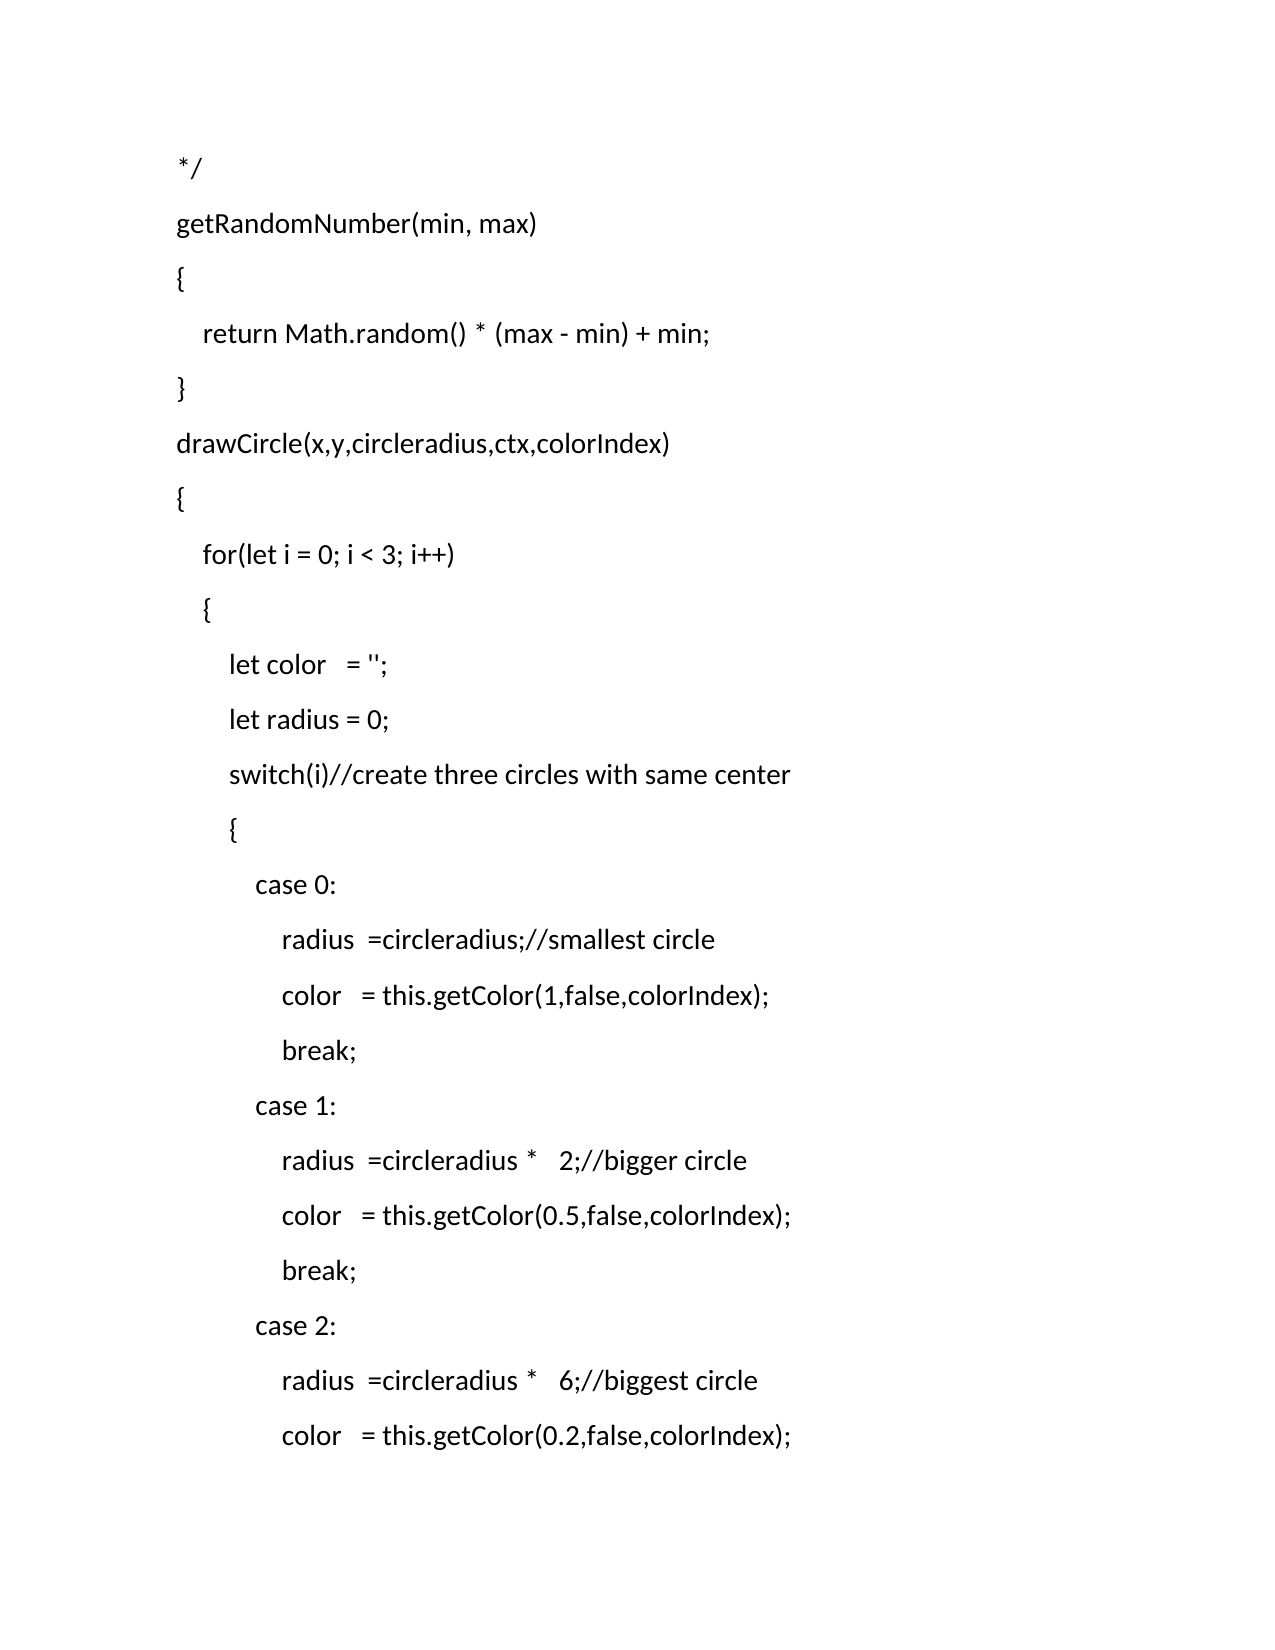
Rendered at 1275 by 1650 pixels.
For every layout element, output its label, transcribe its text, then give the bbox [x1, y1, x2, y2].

text break; [150, 1252, 1125, 1288]
text let color = ''; [150, 646, 1125, 682]
text getRandomNumber(min, max) [150, 205, 1125, 241]
text drawCircle(x,y,circleradius,ctx,colorIndex) [150, 426, 1125, 461]
text color = this.getColor(1,false,colorIndex); [150, 977, 1125, 1012]
text { [150, 260, 1125, 296]
text */ [150, 150, 1125, 186]
text switch(i)//create three circles with same center [150, 756, 1125, 792]
text case 0: [150, 866, 1125, 902]
text let radius = 0; [150, 701, 1125, 737]
text return Math.random() * (max - min) + min; [150, 315, 1125, 351]
text case 1: [150, 1087, 1125, 1122]
text color = this.getColor(0.2,false,colorIndex); [150, 1417, 1125, 1453]
text radius =circleradius;//smallest circle [150, 921, 1125, 957]
text { [150, 811, 1125, 847]
text radius =circleradius * 2;//bigger circle [150, 1142, 1125, 1177]
text { [150, 481, 1125, 516]
text break; [150, 1032, 1125, 1067]
text } [150, 370, 1125, 406]
text radius =circleradius * 6;//biggest circle [150, 1362, 1125, 1398]
text color = this.getColor(0.5,false,colorIndex); [150, 1197, 1125, 1233]
text for(let i = 0; i < 3; i++) [150, 536, 1125, 571]
text { [150, 591, 1125, 626]
text case 2: [150, 1307, 1125, 1343]
